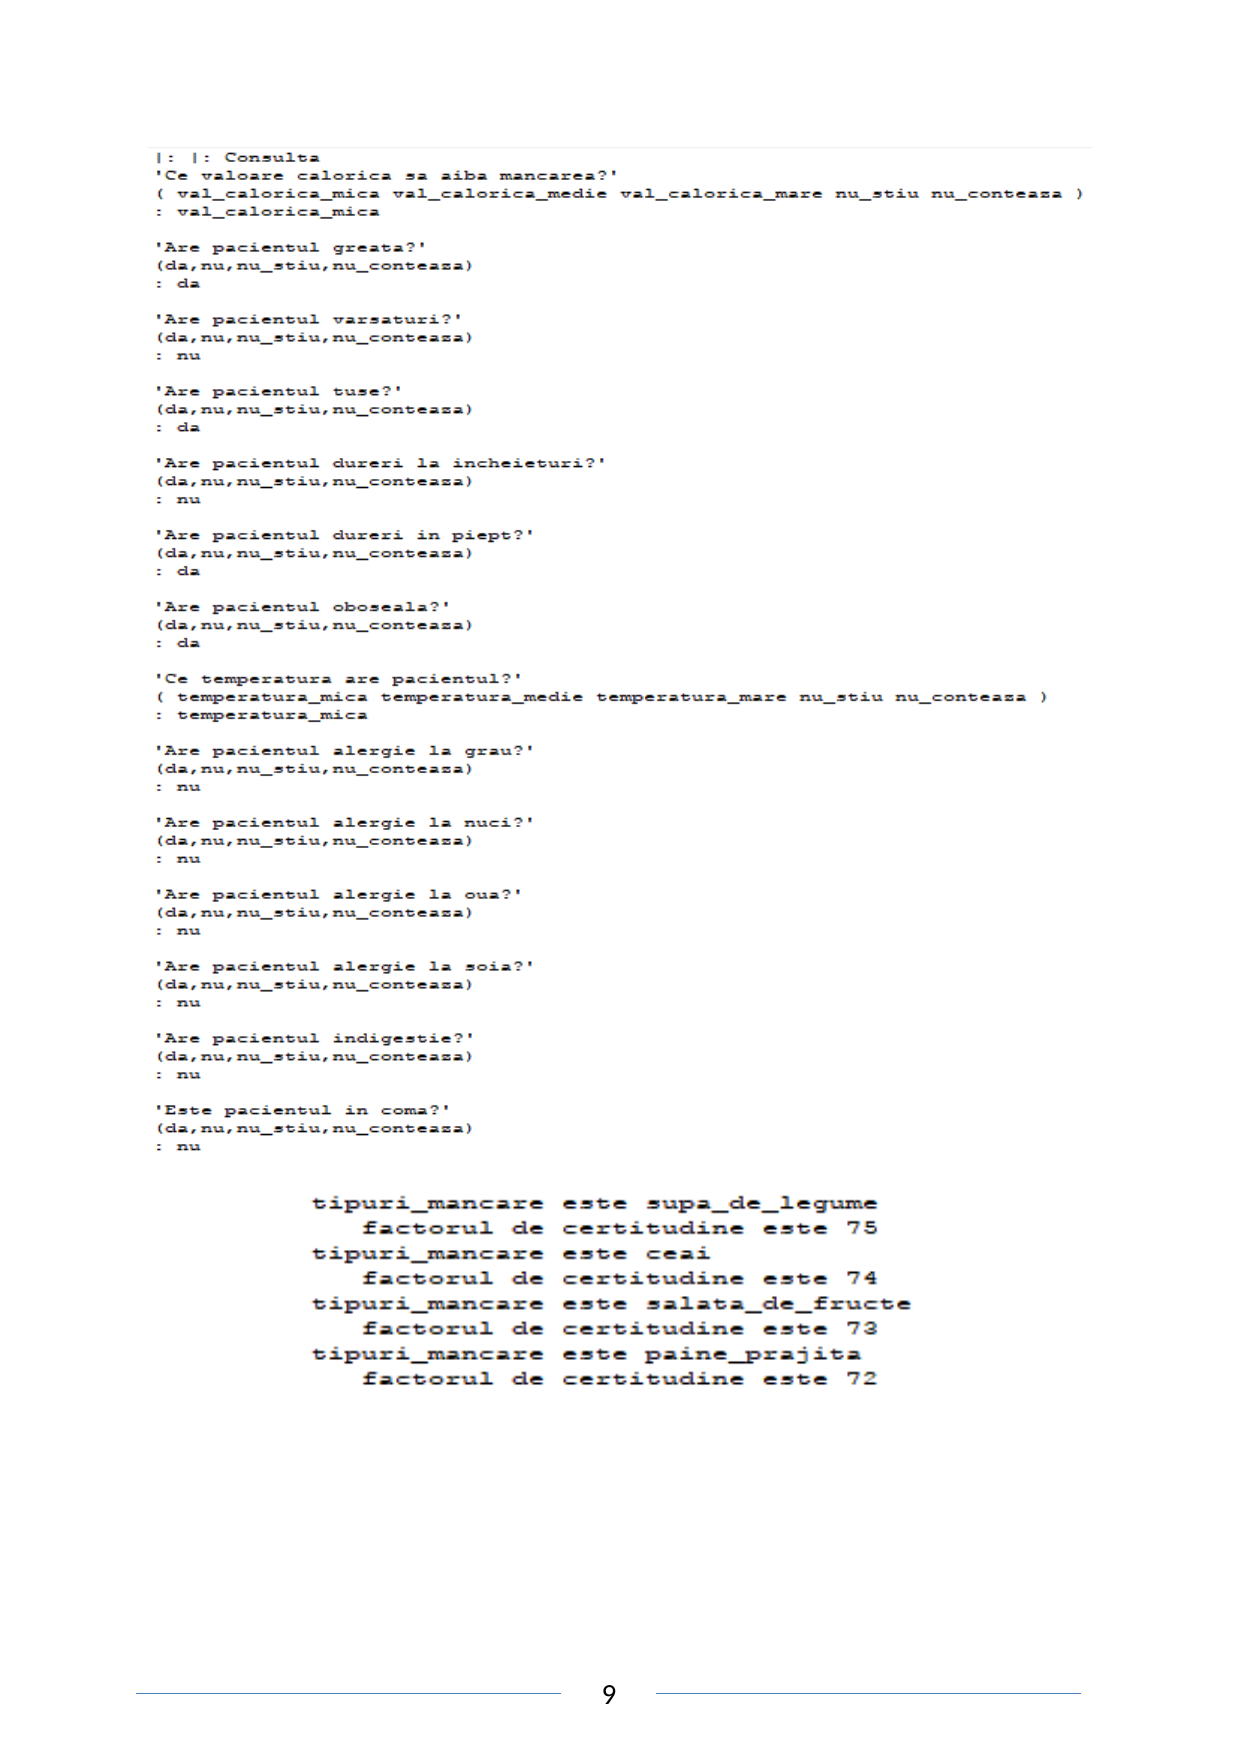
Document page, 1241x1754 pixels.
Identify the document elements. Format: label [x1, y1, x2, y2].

picture [299, 1182, 942, 1406]
picture [147, 147, 1093, 1158]
